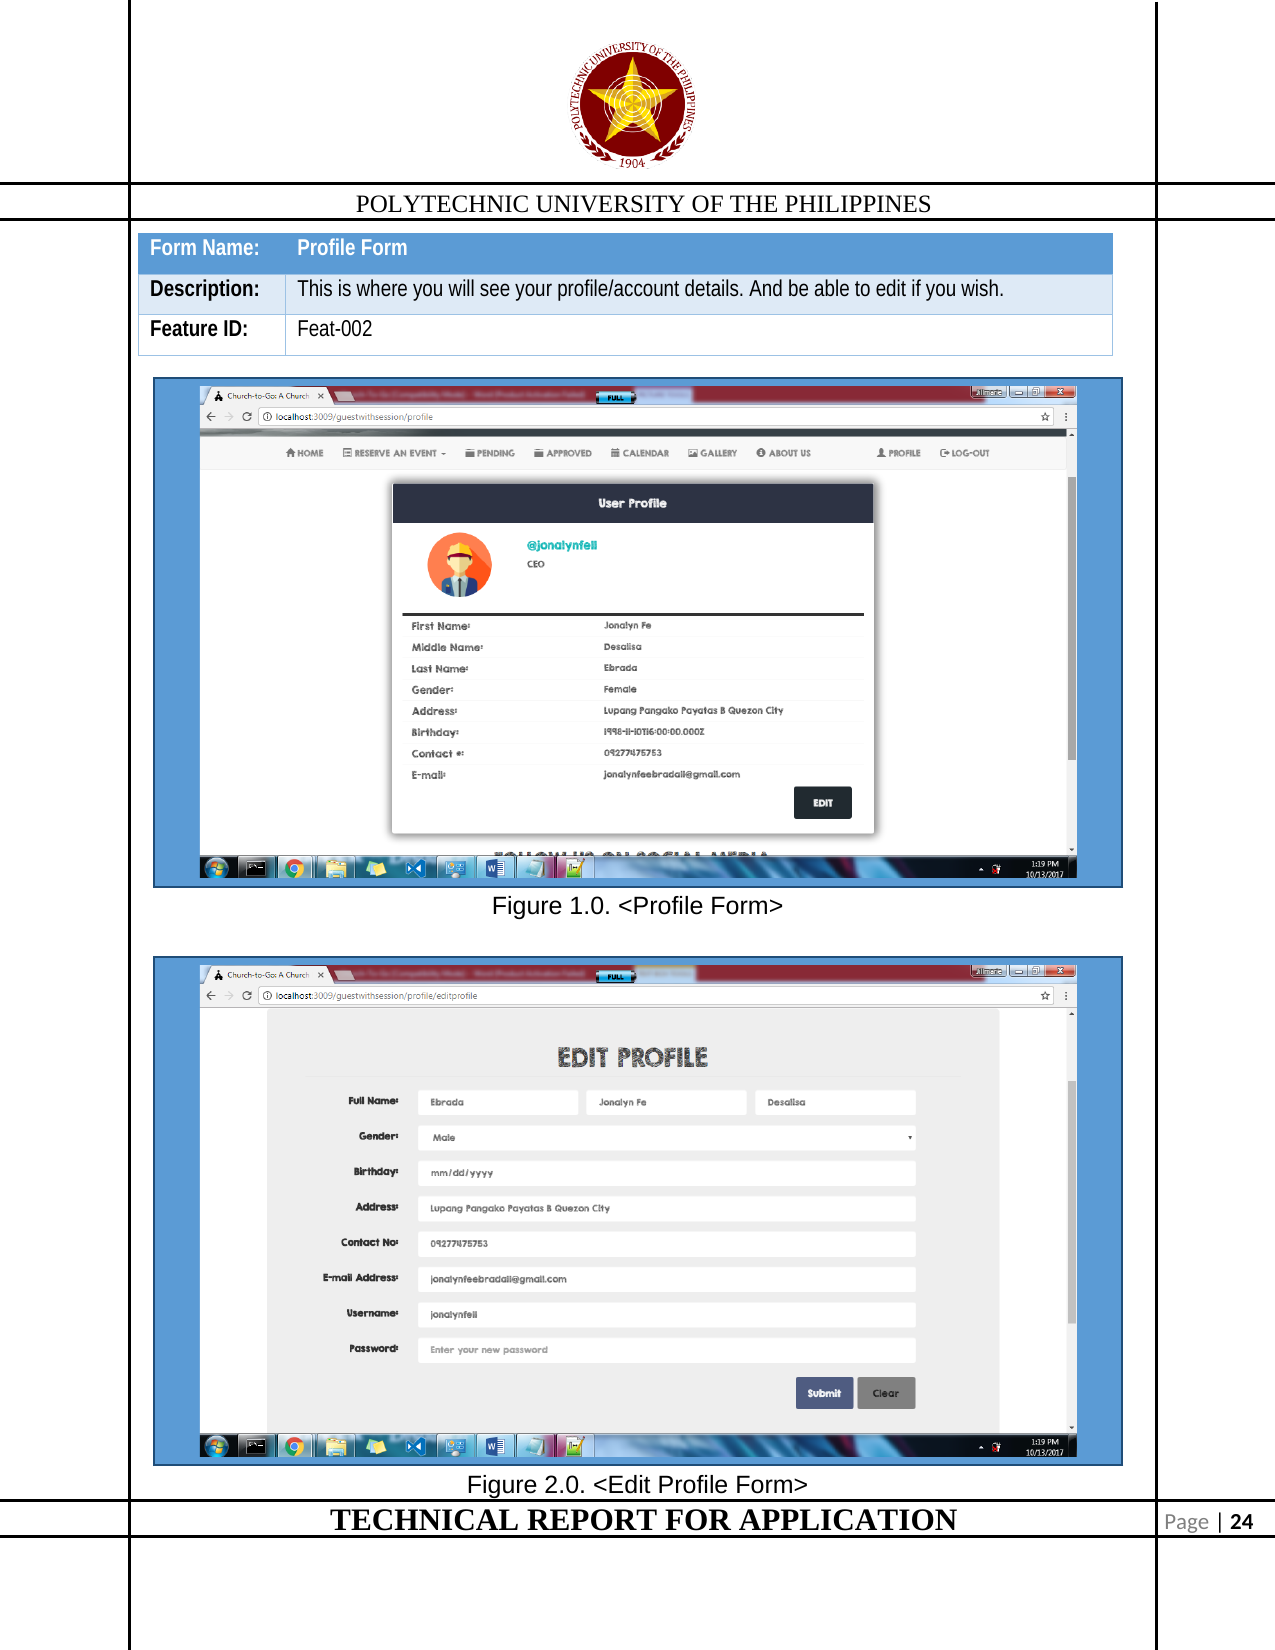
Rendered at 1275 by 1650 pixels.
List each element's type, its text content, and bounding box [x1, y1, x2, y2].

table_cell Feature ID: [139, 315, 285, 355]
picture [199, 386, 1077, 878]
table_header Profile Form [286, 234, 1112, 274]
text Figure 2.0. <Edit Profile Form> [150, 1470, 1125, 1498]
table_cell Feat-002 [286, 315, 1112, 355]
table_cell This is where you will see your profile/account details. And be able to edit if you wish. [286, 275, 1112, 314]
table_header Form Name: [139, 234, 285, 274]
picture [567, 40, 696, 169]
table_cell Description: [139, 275, 285, 314]
text Figure 1.0. <Profile Form> [150, 891, 1125, 920]
picture [199, 965, 1077, 1457]
